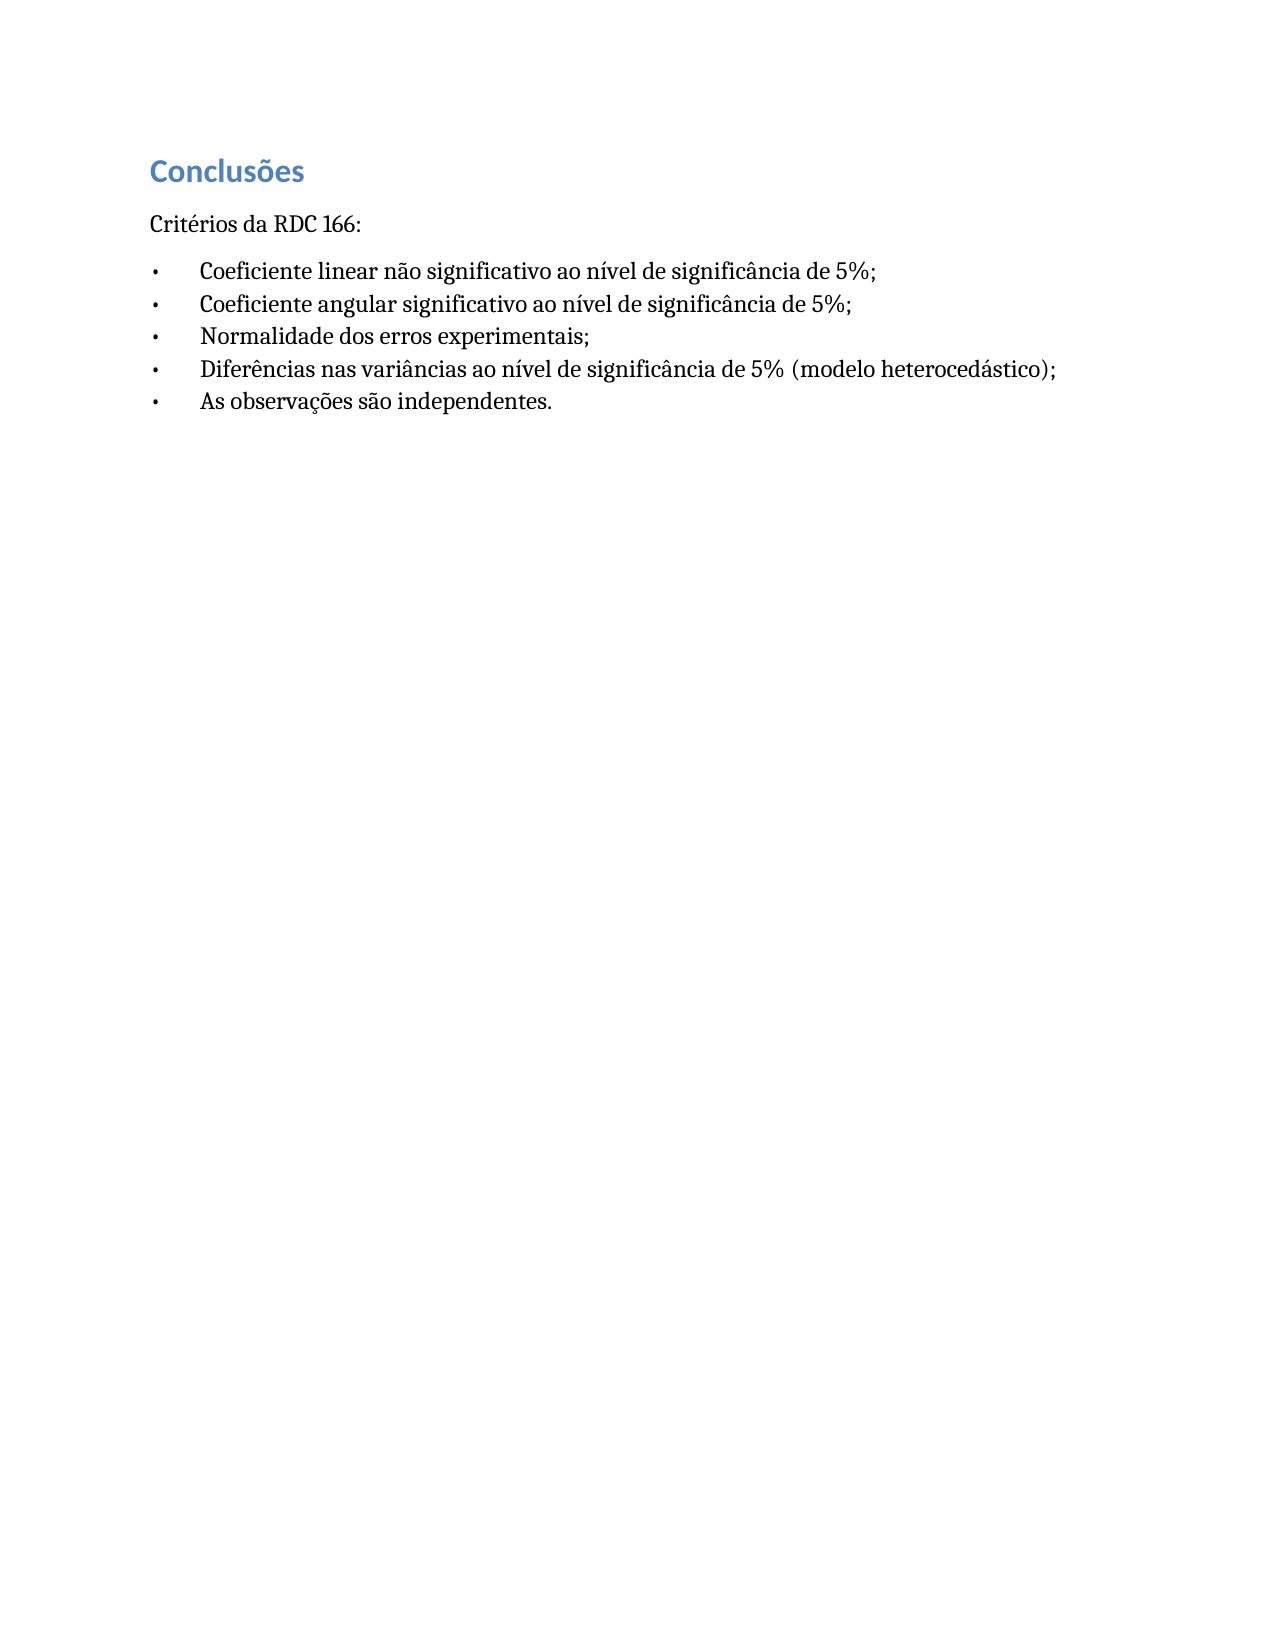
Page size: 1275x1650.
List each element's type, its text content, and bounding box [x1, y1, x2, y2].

list Coeficiente linear não significativo ao nível de significância de 5%; [150, 257, 1125, 286]
list Diferências nas variâncias ao nível de significância de 5% (modelo heterocedástico); [150, 354, 1125, 383]
list Coeficiente angular significativo ao nível de significância de 5%; [150, 289, 1125, 318]
list Normalidade dos erros experimentais; [150, 322, 1125, 351]
subtitle Conclusões [150, 150, 1125, 191]
list As observações são independentes. [150, 387, 1125, 416]
text Critérios da RDC 166: [150, 209, 1125, 238]
